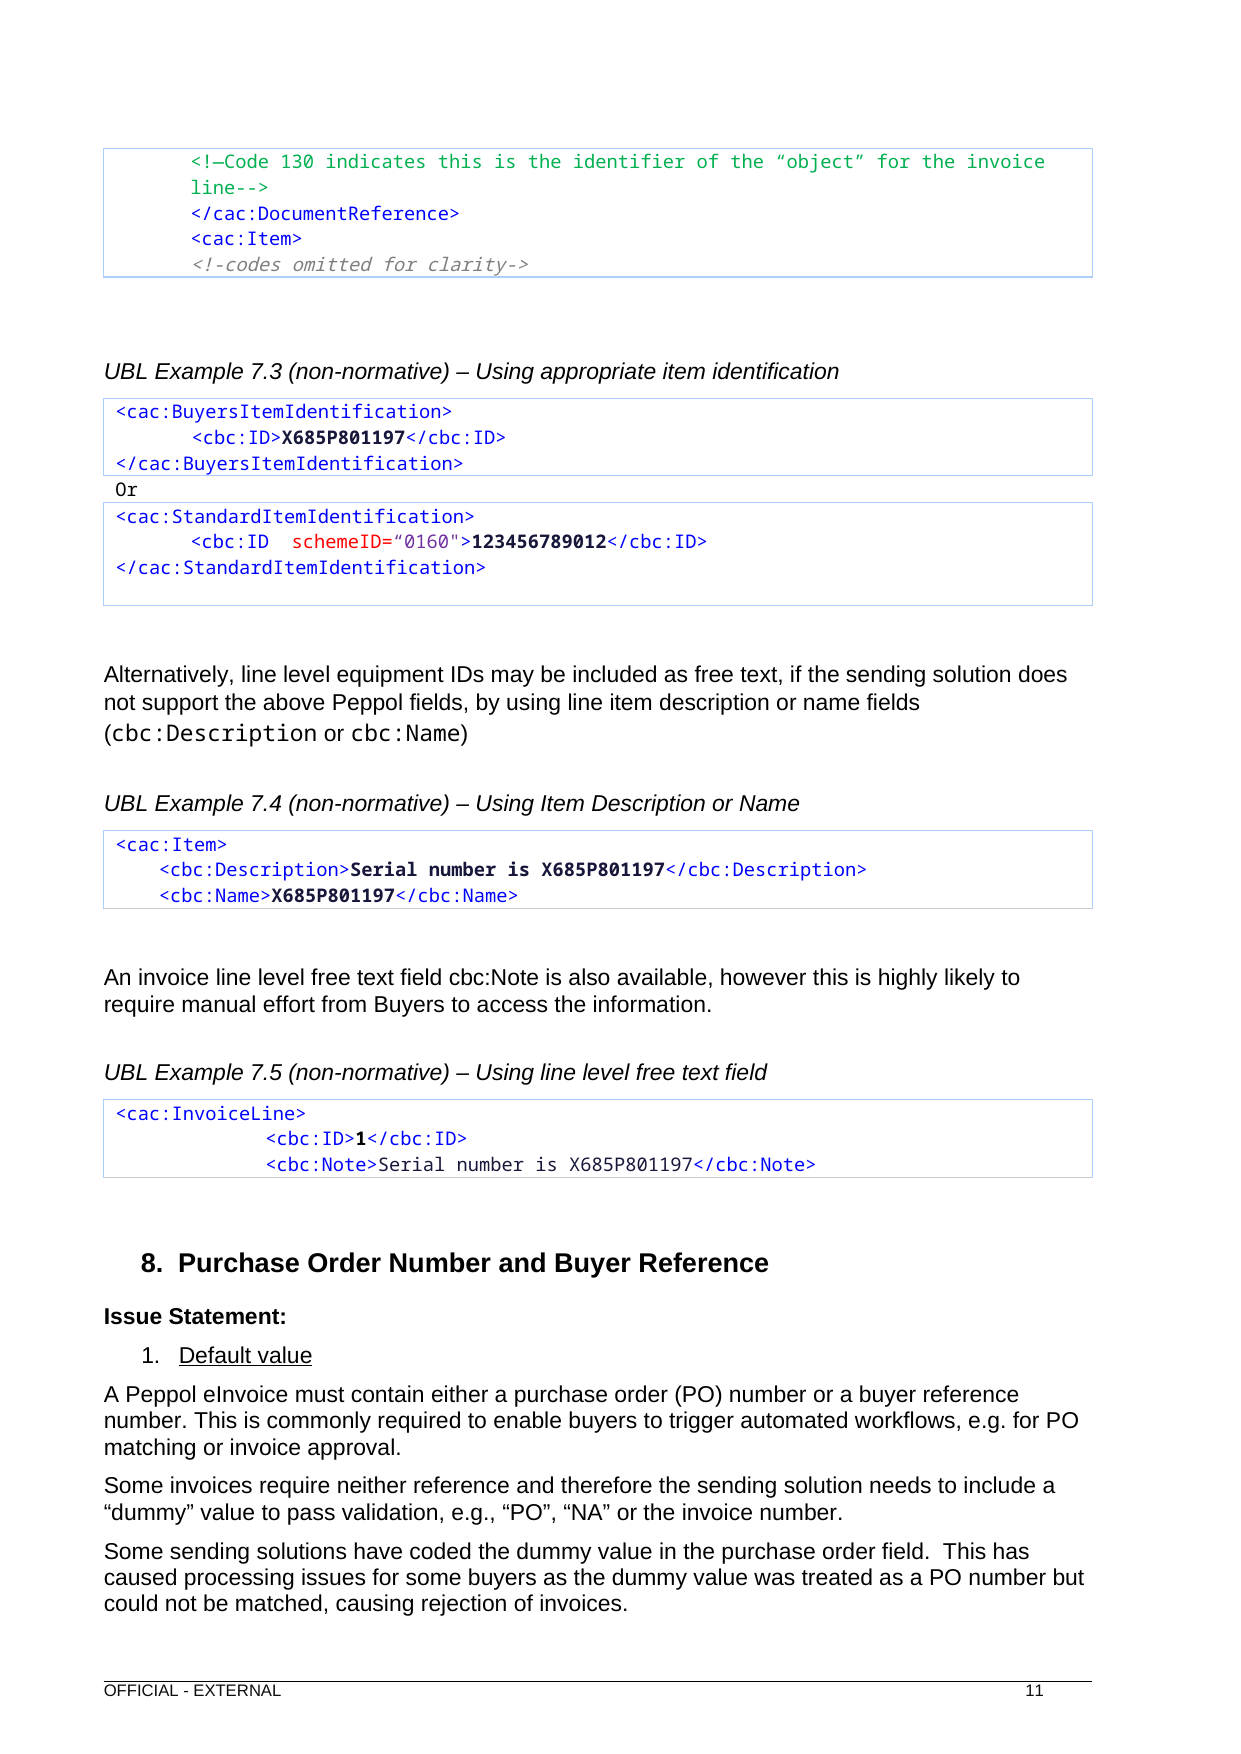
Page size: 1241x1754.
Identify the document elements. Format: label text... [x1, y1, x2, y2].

text A Peppol eInvoice must contain either a purchase order (PO) number or a buyer reference number. This is commonly required to enable buyers to trigger automated workflows, e.g. for PO matching or invoice approval. [103, 1381, 1092, 1460]
text UBL Example 7.4 (non-normative) – Using Item Description or Name [103, 790, 1092, 816]
text Alternatively, line level equipment IDs may be included as free text, if the sending solution does not support the above Peppol fields, by using line item description or name fields (cbc:Description or cbc:Name) [103, 661, 1092, 748]
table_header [104, 149, 1092, 276]
text Some invoices require neither reference and therefore the sending solution needs to include a “dummy” value to pass validation, e.g., “PO”, “NA” or the invoice number. [103, 1472, 1092, 1525]
text An invoice line level free text field cbc:Note is also available, however this is highly likely to require manual effort from Buyers to access the information. [103, 964, 1092, 1018]
table_header <cac:InvoiceLine> <cbc:ID>1</cbc:ID> <cbc:Note>Serial number is X685P801197</cbc:Note> [104, 1100, 1092, 1177]
text Issue Statement: [103, 1303, 1092, 1329]
text UBL Example 7.3 (non-normative) – Using appropriate item identification [103, 358, 1092, 384]
text UBL Example 7.5 (non-normative) – Using line level free text field [103, 1059, 1092, 1085]
subtitle Purchase Order Number and Buyer Reference [141, 1247, 1092, 1278]
table_header <cac:Item> <cbc:Description>Serial number is X685P801197</cbc:Description> <cbc:Name>X685P801197</cbc:Name> [228, 831, 1092, 907]
table_header <cac:BuyersItemIdentification> <cbc:ID>X685P801197</cbc:ID> </cac:BuyersItemIdentification> [104, 399, 1092, 475]
table_cell Or [104, 476, 1092, 502]
text Some sending solutions have coded the dummy value in the purchase order field. This has caused processing issues for some buyers as the dummy value was treated as a PO number but could not be matched, causing rejection of invoices. [103, 1538, 1092, 1617]
list Default value [141, 1342, 1092, 1368]
table_cell <cac:StandardItemIdentification> <cbc:ID schemeID=“0160">123456789012</cbc:ID> </cac:StandardItemIdentification> [104, 503, 1092, 605]
